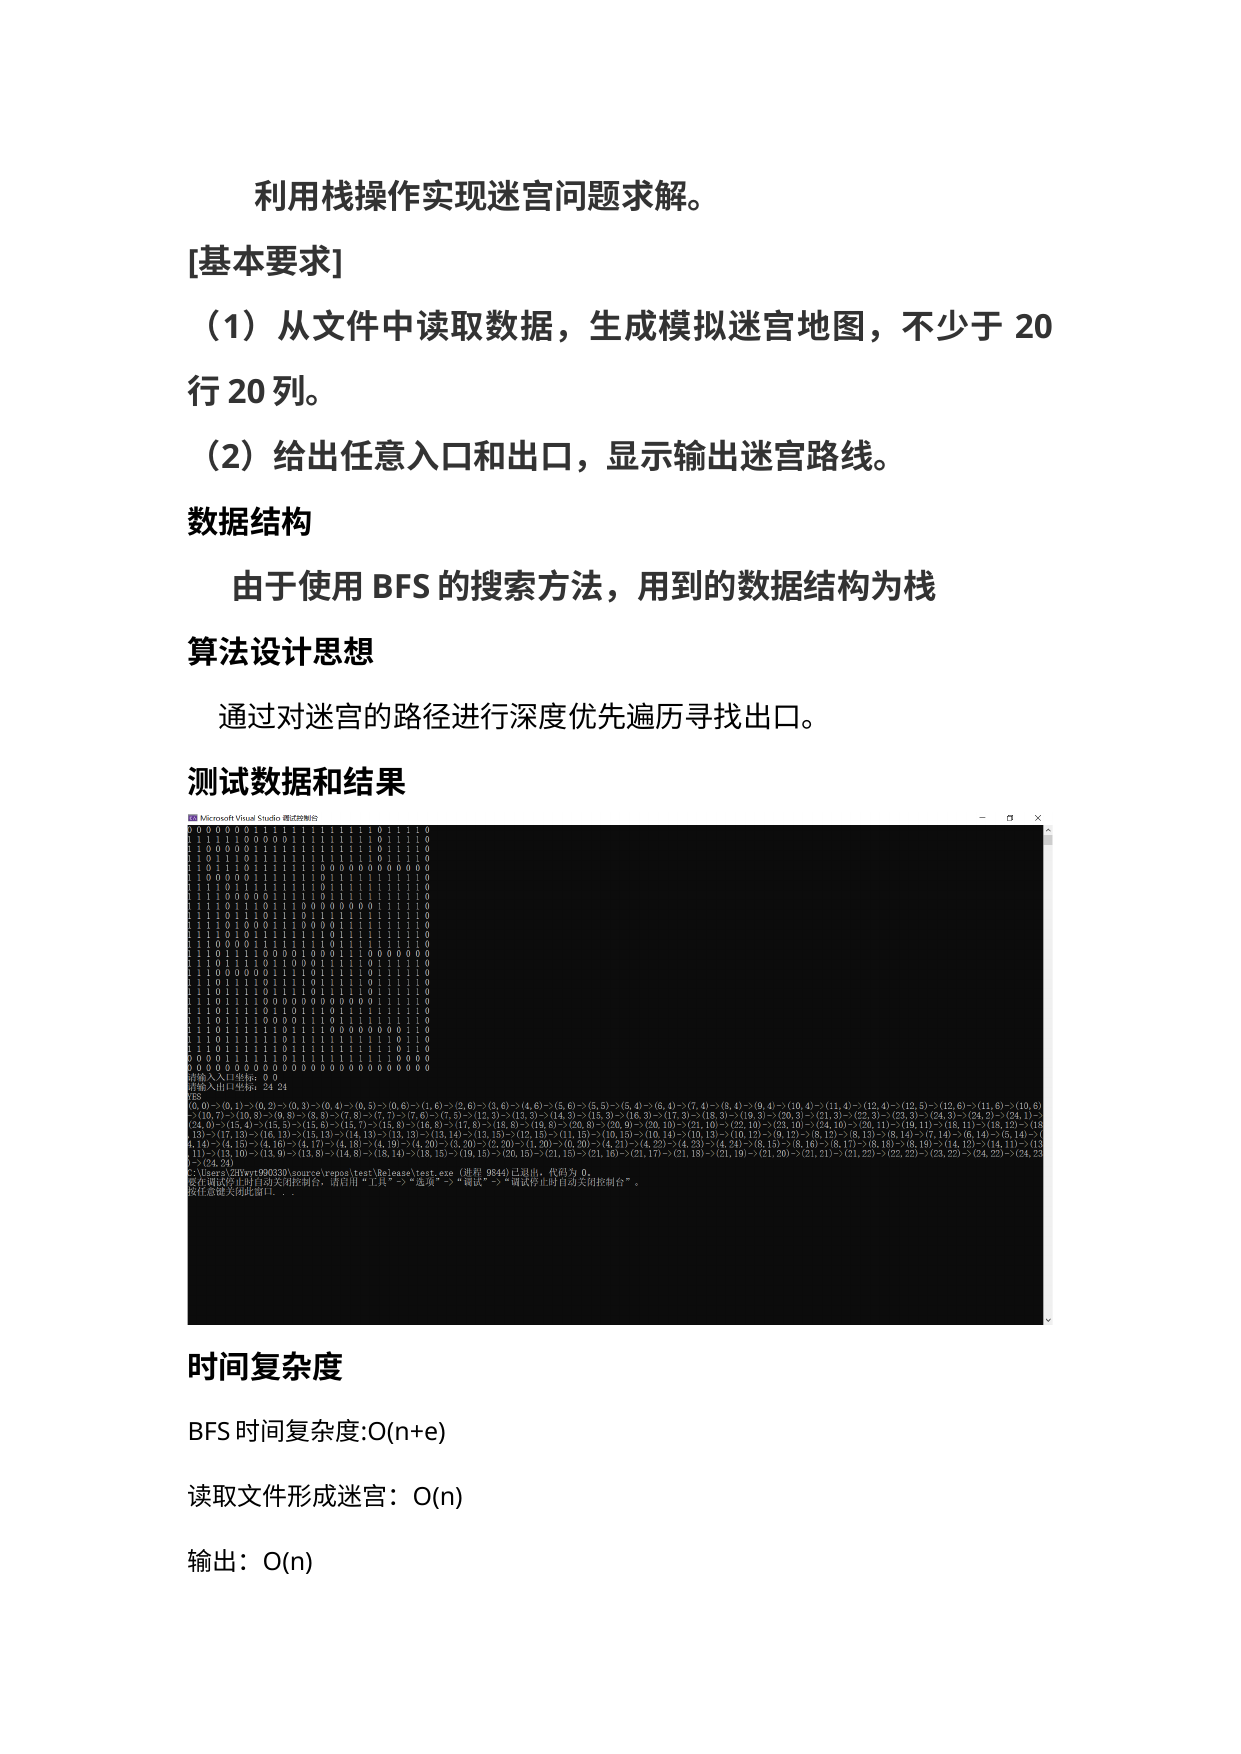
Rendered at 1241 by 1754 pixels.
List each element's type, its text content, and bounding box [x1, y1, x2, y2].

text 时间复杂度 [187, 1332, 1053, 1397]
text 由于使用BFS的搜索方法，用到的数据结构为栈 [187, 552, 1053, 617]
text 利用栈操作实现迷宫问题求解。 [187, 162, 1053, 227]
text 输出：O(n) 源代码 [187, 1527, 1053, 1592]
text 读取文件形成迷宫：O(n) [187, 1462, 1053, 1527]
text （2）给出任意入口和出口，显示输出迷宫路线。 [187, 422, 1053, 487]
text [基本要求] [187, 227, 1053, 292]
text 测试数据和结果 [187, 747, 1053, 812]
picture [187, 812, 1053, 1325]
text 数据结构 [187, 487, 1053, 552]
text 算法设计思想 [187, 617, 1053, 682]
text （1）从文件中读取数据，生成模拟迷宫地图，不少于20行20列。 [187, 292, 1053, 422]
text BFS时间复杂度:O(n+e) [187, 1397, 1053, 1462]
text 通过对迷宫的路径进行深度优先遍历寻找出口。 [187, 682, 1053, 747]
